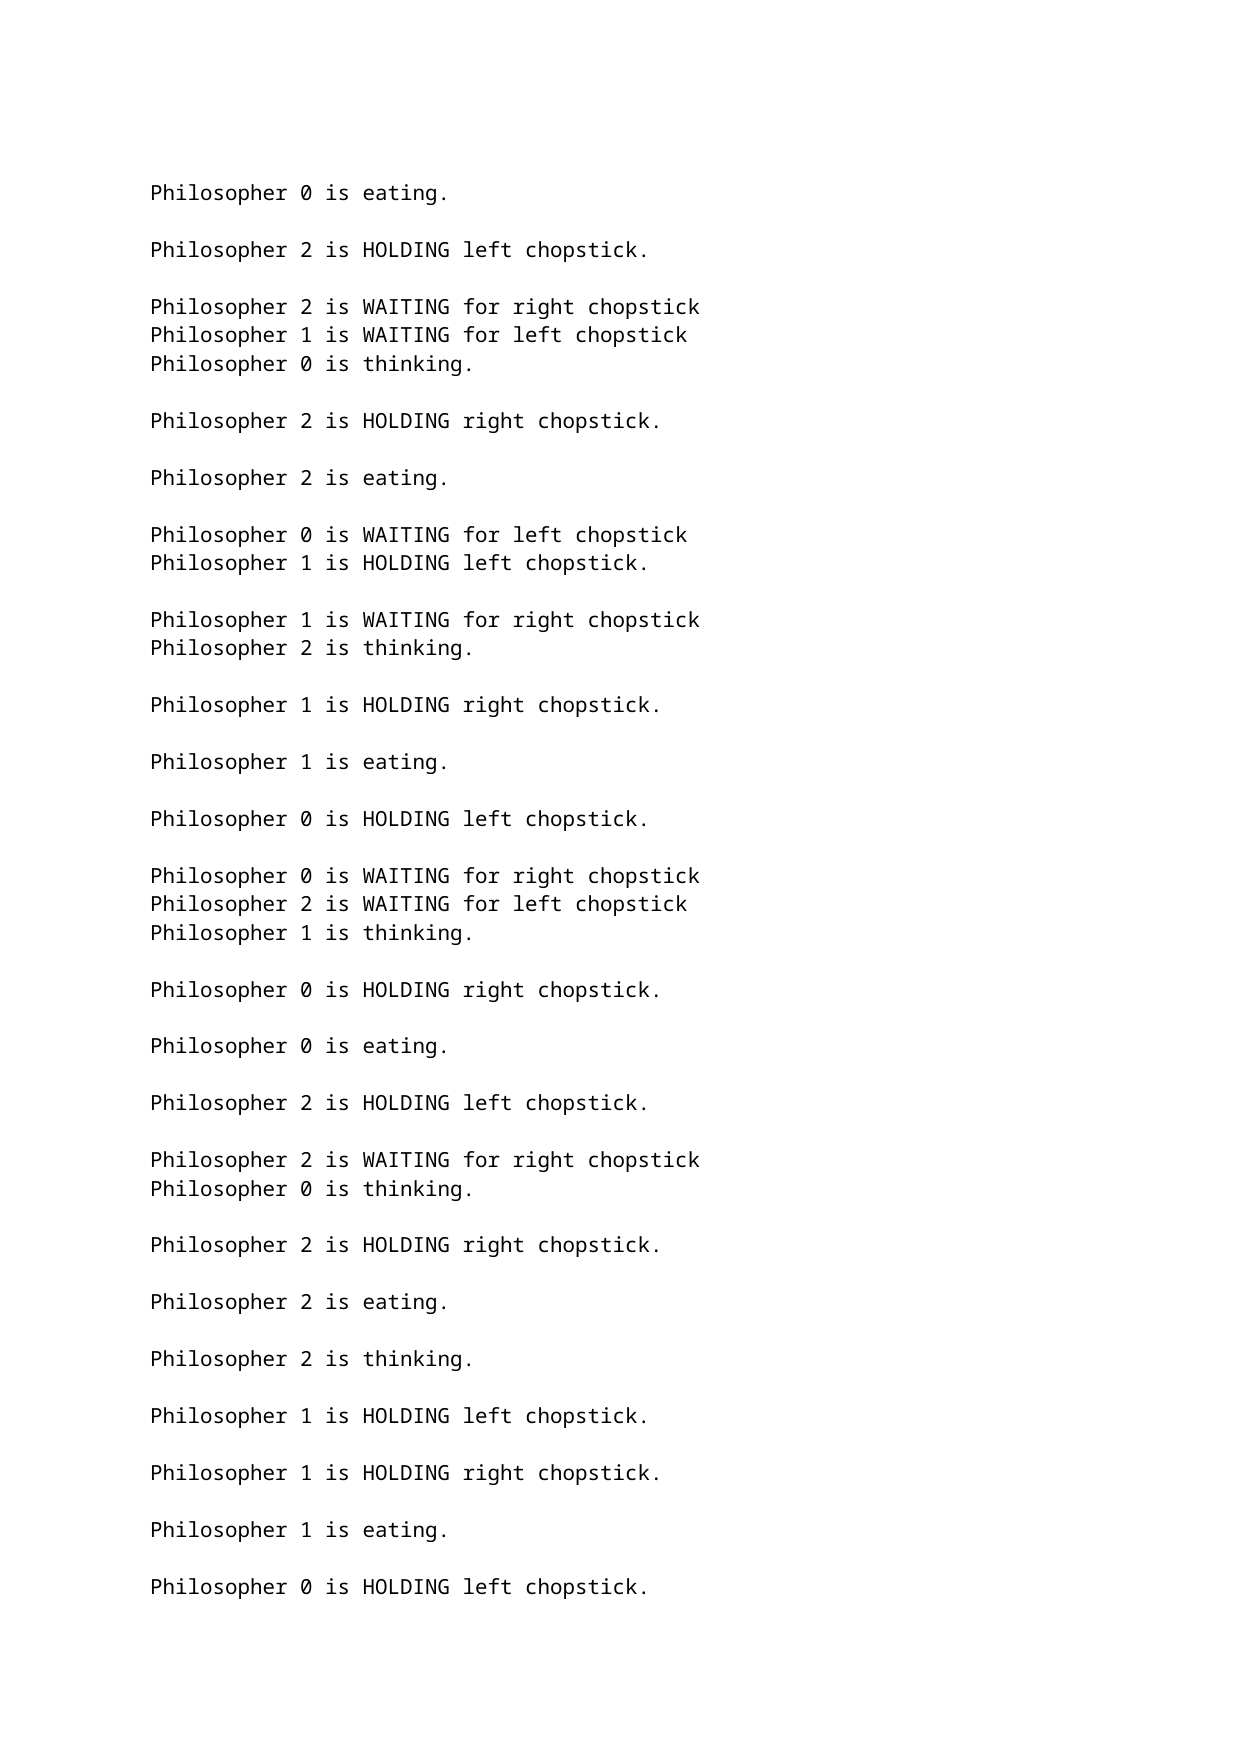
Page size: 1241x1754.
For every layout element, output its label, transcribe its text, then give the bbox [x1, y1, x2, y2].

text Philosopher 1 is eating. [150, 1515, 1090, 1543]
text Philosopher 2 is WAITING for right chopstick [150, 1145, 1090, 1174]
text Philosopher 1 is HOLDING left chopstick. [150, 548, 1090, 577]
text Philosopher 1 is WAITING for right chopstick [150, 605, 1090, 633]
text Philosopher 2 is HOLDING right chopstick. [150, 406, 1090, 434]
text Philosopher 2 is eating. [150, 463, 1090, 491]
text Philosopher 1 is eating. [150, 747, 1090, 776]
text Philosopher 2 is HOLDING left chopstick. [150, 1088, 1090, 1117]
text Philosopher 2 is WAITING for left chopstick [150, 889, 1090, 918]
text Philosopher 0 is eating. [150, 178, 1090, 207]
text Philosopher 1 is thinking. [150, 918, 1090, 946]
text Philosopher 1 is WAITING for left chopstick [150, 321, 1090, 349]
text Philosopher 2 is WAITING for right chopstick [150, 292, 1090, 321]
text Philosopher 1 is HOLDING right chopstick. [150, 1458, 1090, 1487]
text Philosopher 0 is eating. [150, 1032, 1090, 1060]
text Philosopher 0 is HOLDING left chopstick. [150, 804, 1090, 832]
text Philosopher 2 is HOLDING right chopstick. [150, 1231, 1090, 1259]
text Philosopher 2 is HOLDING left chopstick. [150, 235, 1090, 264]
text Philosopher 0 is thinking. [150, 349, 1090, 377]
text Philosopher 1 is HOLDING right chopstick. [150, 690, 1090, 719]
text Philosopher 2 is thinking. [150, 1344, 1090, 1373]
text Philosopher 0 is WAITING for left chopstick [150, 520, 1090, 548]
text Philosopher 0 is HOLDING right chopstick. [150, 975, 1090, 1003]
text Philosopher 2 is thinking. [150, 633, 1090, 662]
text Philosopher 0 is WAITING for right chopstick [150, 861, 1090, 889]
text Philosopher 0 is thinking. [150, 1174, 1090, 1202]
text Philosopher 2 is eating. [150, 1287, 1090, 1316]
text Philosopher 1 is HOLDING left chopstick. [150, 1401, 1090, 1430]
text Philosopher 0 is HOLDING left chopstick. [150, 1572, 1090, 1600]
